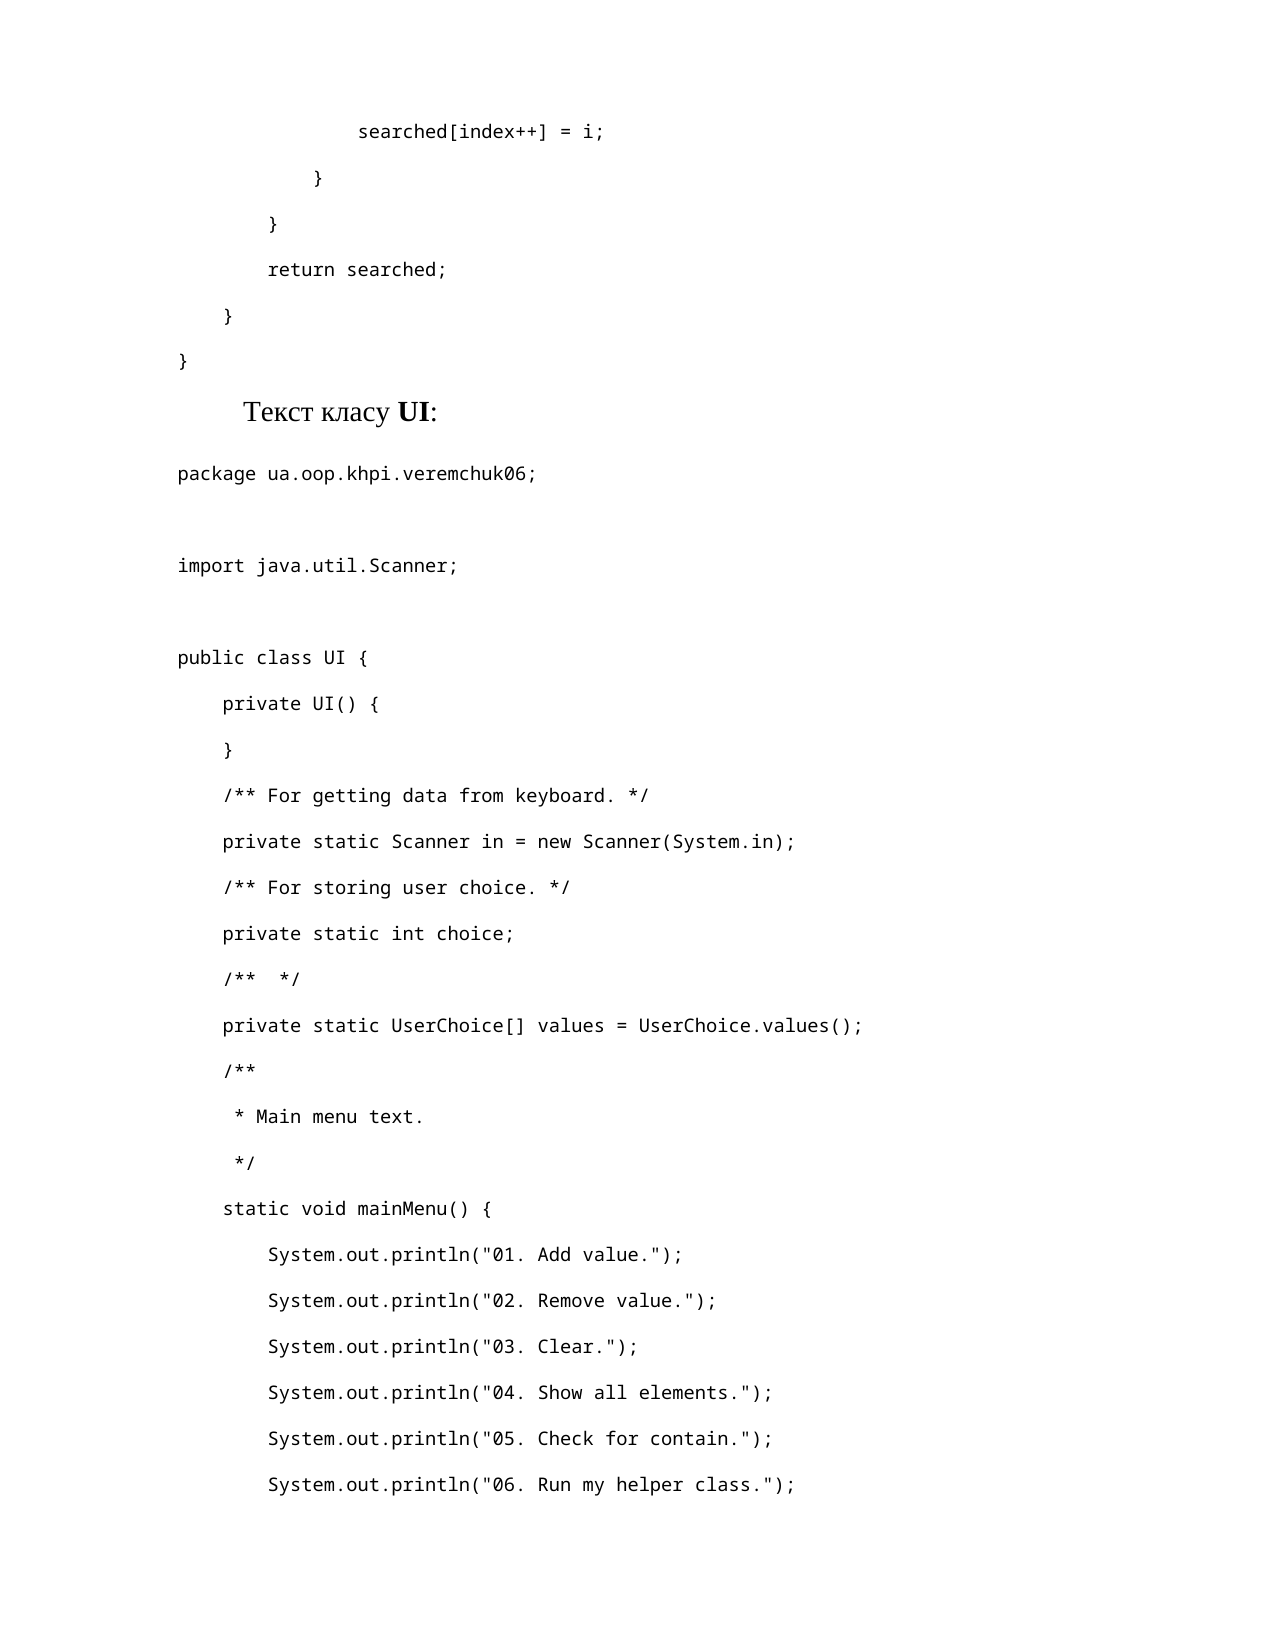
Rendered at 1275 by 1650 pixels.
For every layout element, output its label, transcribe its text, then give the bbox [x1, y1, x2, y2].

text private static int choice; [177, 920, 1186, 946]
text System.out.println("04. Show all elements."); [177, 1379, 1186, 1405]
text } [177, 210, 1186, 236]
text return searched; [177, 256, 1186, 281]
text System.out.println("05. Check for contain."); [177, 1425, 1186, 1451]
text searched[index++] = i; [177, 118, 1186, 144]
text /** For storing user choice. */ [177, 874, 1186, 900]
text System.out.println("01. Add value."); [177, 1242, 1186, 1267]
text private static Scanner in = new Scanner(System.in); [177, 828, 1186, 854]
text private UI() { [177, 690, 1186, 716]
text * Main menu text. [177, 1104, 1186, 1129]
text } [177, 736, 1186, 762]
text /** For getting data from keyboard. */ [177, 782, 1186, 808]
text private static UserChoice[] values = UserChoice.values(); [177, 1012, 1186, 1037]
text System.out.println("03. Clear."); [177, 1333, 1186, 1359]
text } [177, 302, 1186, 327]
text System.out.println("02. Remove value."); [177, 1288, 1186, 1313]
text static void mainMenu() { [177, 1196, 1186, 1221]
text } [177, 348, 1186, 373]
text */ [177, 1150, 1186, 1175]
text package ua.oop.khpi.veremchuk06; [177, 461, 1186, 486]
text /** */ [177, 966, 1186, 992]
text /** [177, 1058, 1186, 1083]
text import java.util.Scanner; [177, 553, 1186, 578]
text } [177, 164, 1186, 189]
text public class UI { [177, 644, 1186, 670]
text Текст класу UI: [177, 394, 1186, 427]
text System.out.println("06. Run my helper class."); [177, 1471, 1186, 1497]
